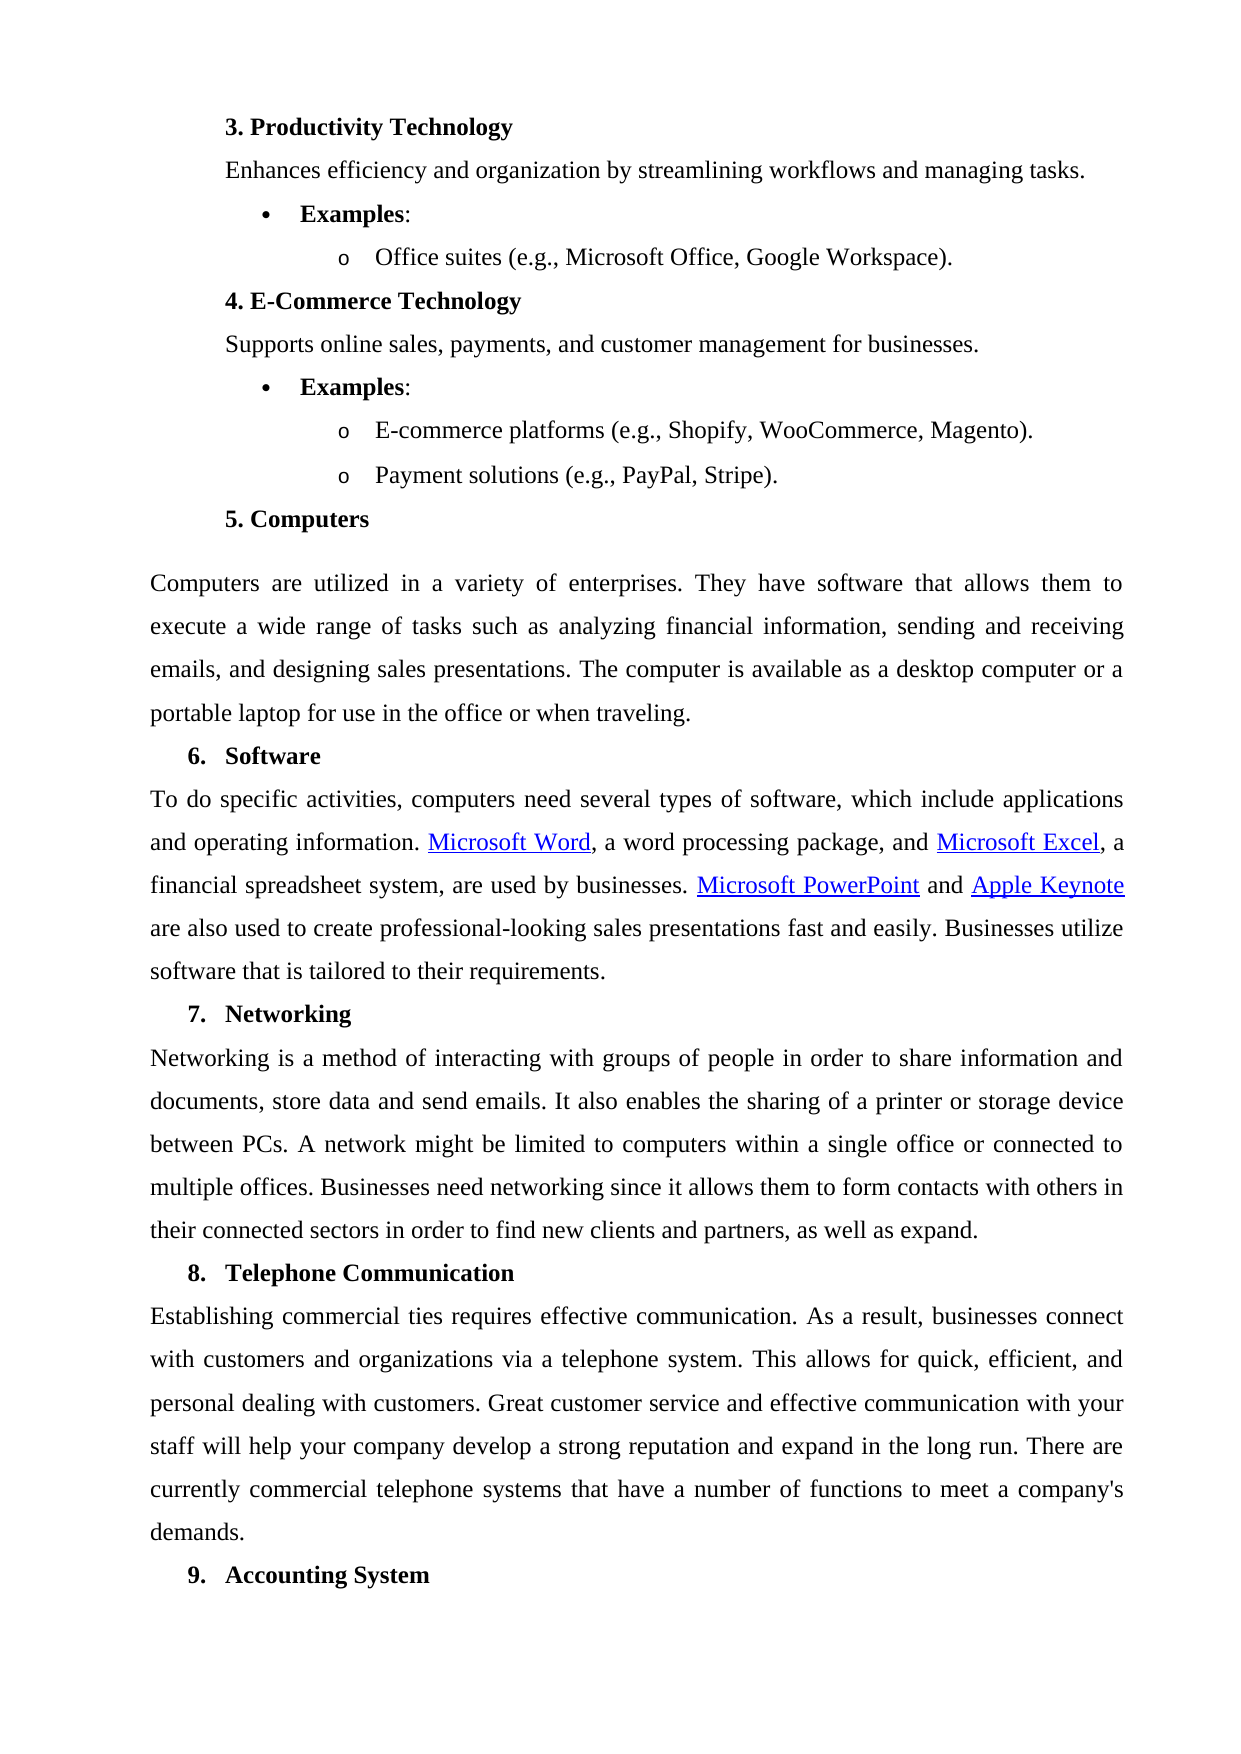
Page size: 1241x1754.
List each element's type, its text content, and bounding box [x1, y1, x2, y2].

text Networking is a method of interacting with groups of people in order to share information and documents, store data and send emails. It also enables the sharing of a printer or storage device between PCs. A network might be limited to computers within a single office or connected to multiple offices. Businesses need networking since it allows them to form contacts with others in their connected sectors in order to find new clients and partners, as well as expand. [150, 1043, 1125, 1244]
list Examples: [262, 199, 1125, 227]
text 4. E-Commerce Technology [225, 286, 1125, 315]
text 5. Computers [225, 504, 1125, 533]
list Software [187, 741, 1125, 769]
list Examples: [262, 372, 1125, 401]
text Enhances efficiency and organization by streamlining workflows and managing tasks. [225, 156, 1125, 184]
text Establishing commercial ties requires effective communication. As a result, businesses connect with customers and organizations via a telephone system. This allows for quick, efficient, and personal dealing with customers. Great customer service and effective communication with your staff will help your company develop a strong reputation and expand in the long run. There are currently commercial telephone systems that have a number of functions to meet a company's demands. [150, 1301, 1125, 1546]
list Payment solutions (e.g., PayPal, Stripe). [337, 460, 1125, 489]
list Networking [187, 999, 1125, 1028]
text Supports online sales, payments, and customer management for businesses. [225, 329, 1125, 358]
text 3. Productivity Technology [225, 112, 1125, 141]
list Accounting System [187, 1560, 1125, 1589]
text Computers are utilized in a variety of enterprises. They have software that allows them to execute a wide range of tasks such as analyzing financial information, sending and receiving emails, and designing sales presentations. The computer is available as a desktop computer or a portable laptop for use in the office or when traveling. [150, 568, 1125, 726]
list Office suites (e.g., Microsoft Office, Google Workspace). [337, 242, 1125, 271]
text To do specific activities, computers need several types of software, which include applications and operating information. Microsoft Word, a word processing package, and Microsoft Excel, a financial spreadsheet system, are used by businesses. Microsoft PowerPoint and Apple Keynote are also used to create professional-looking sales presentations fast and easily. Businesses utilize software that is tailored to their requirements. [150, 784, 1125, 985]
list Telephone Communication [187, 1258, 1125, 1287]
list E-commerce platforms (e.g., Shopify, WooCommerce, Magento). [337, 416, 1125, 445]
